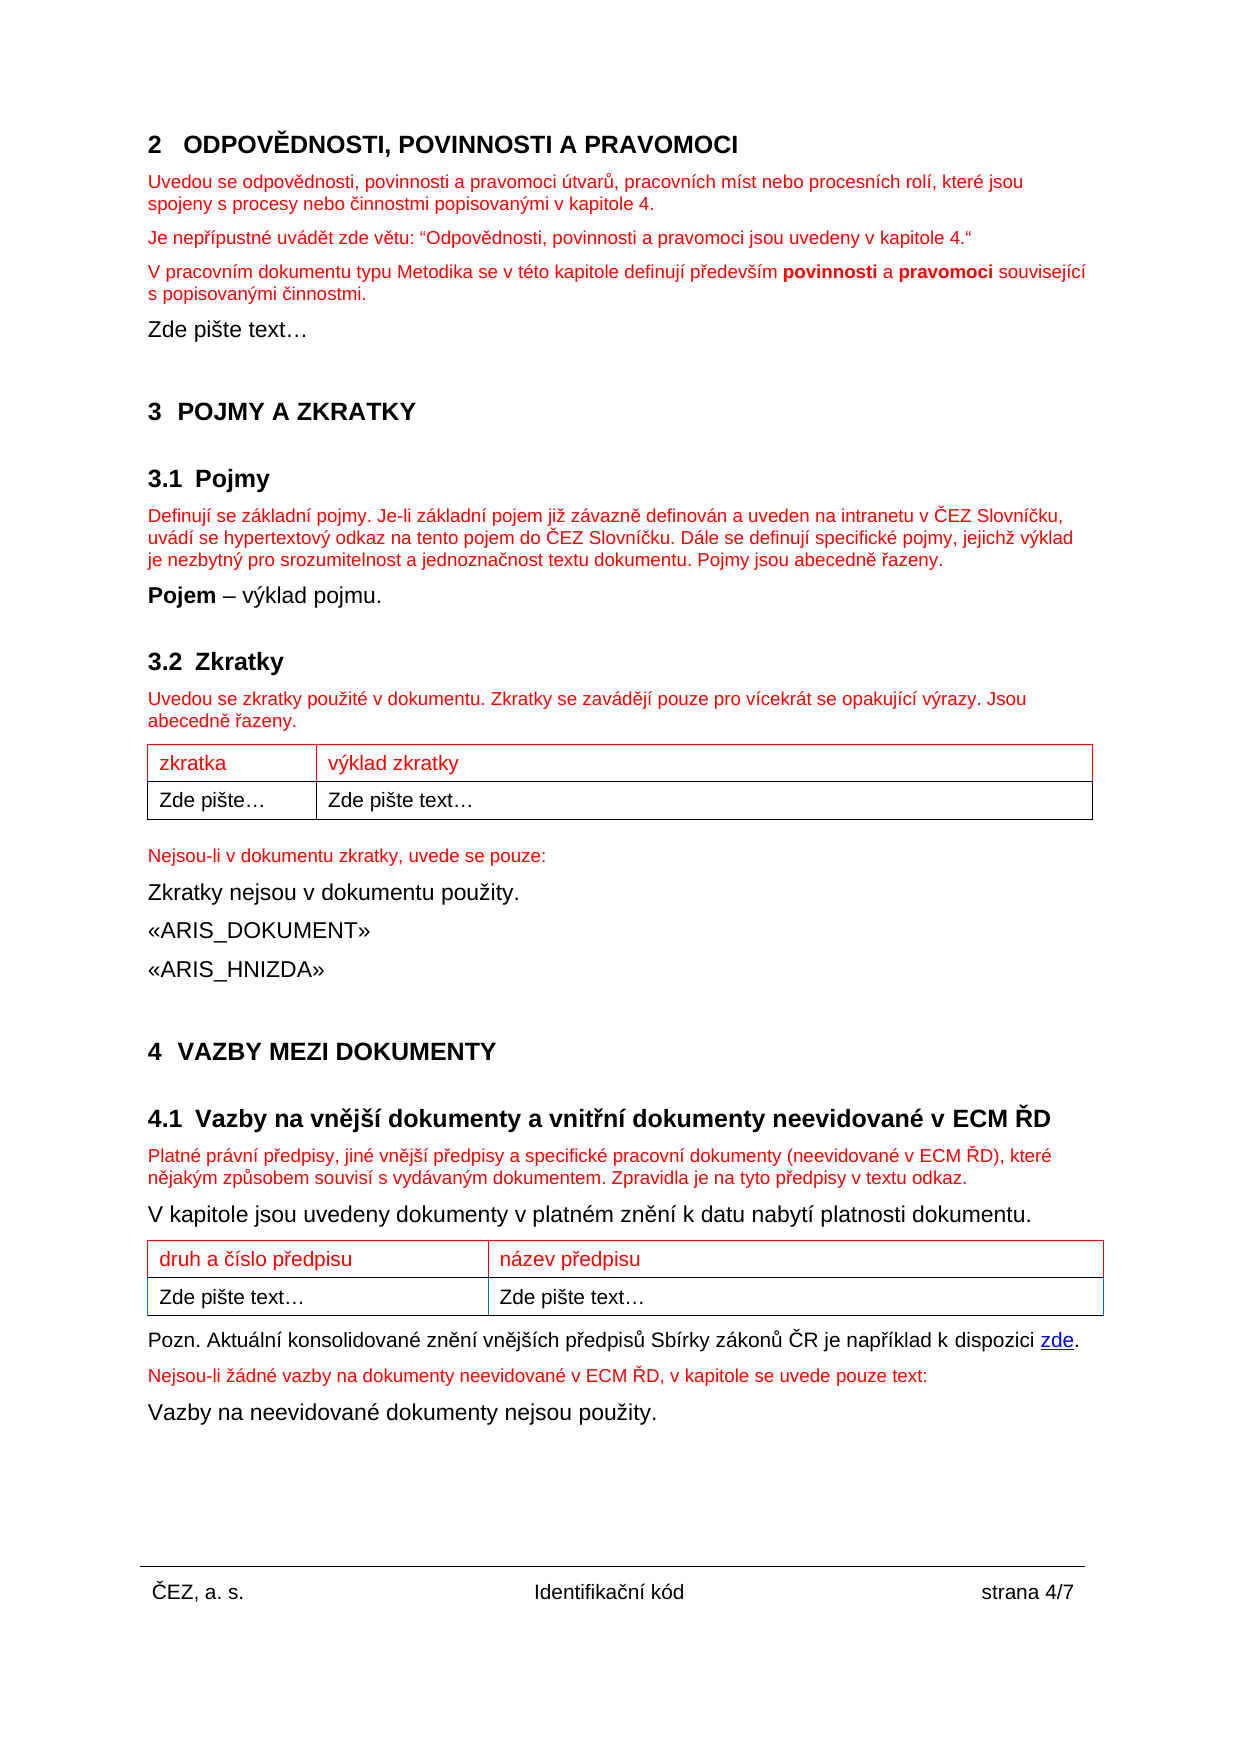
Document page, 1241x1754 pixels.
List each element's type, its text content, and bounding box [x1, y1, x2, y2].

text Definují se základní pojmy. Je-li základní pojem již závazně definován a uveden na intranetu v ČEZ Slovníčku, uvádí se hypertextový odkaz na tento pojem do ČEZ Slovníčku. Dále se definují specifické pojmy, jejichž výklad je nezbytný pro srozumitelnost a jednoznačnost textu dokumentu. Pojmy jsou abecedně řazeny. [148, 505, 1092, 570]
subtitle ODPOVĚDNOSTi, povinnosti a PRAVOMOCi [148, 125, 1092, 158]
table_header výklad zkratky [317, 745, 1092, 781]
table_cell Zde pište text… [489, 1278, 1103, 1315]
text Pojem – výklad pojmu. [148, 582, 1092, 609]
text «ARIS_DOKUMENT» [148, 917, 1092, 944]
text Pozn. Aktuální konsolidované znění vnějších předpisů Sbírky zákonů ČR je například k dispozici zde. [148, 1328, 1092, 1352]
subtitle Vazby na vnější dokumenty a vnitřní dokumenty neevidované v ECM ŘD [148, 1103, 1092, 1133]
text Vazby na neevidované dokumenty nejsou použity. [148, 1399, 1092, 1425]
subtitle VAZBY MEZI DOKUMENTY [148, 1033, 1092, 1066]
table_header zkratka [148, 745, 316, 781]
table_cell Zde pište… [148, 782, 316, 818]
text Platné právní předpisy, jiné vnější předpisy a specifické pracovní dokumenty (neevidované v ECM ŘD), které nějakým způsobem souvisí s vydávaným dokumentem. Zpravidla je na tyto předpisy v textu odkaz. [148, 1145, 1092, 1188]
text V kapitole jsou uvedeny dokumenty v platném znění k datu nabytí platnosti dokumentu. [148, 1201, 1092, 1227]
text V pracovním dokumentu typu Metodika se v této kapitole definují především povinnosti a pravomoci související s popisovanými činnostmi. [148, 261, 1092, 304]
text Je nepřípustné uvádět zde větu: “Odpovědnosti, povinnosti a pravomoci jsou uvedeny v kapitole 4.“ [148, 227, 1092, 248]
subtitle Pojmy [148, 463, 1092, 493]
text Zde pište text… [148, 316, 1092, 343]
text Uvedou se zkratky použité v dokumentu. Zkratky se zavádějí pouze pro vícekrát se opakující výrazy. Jsou abecedně řazeny. [148, 688, 1092, 731]
table_header druh a číslo předpisu [148, 1241, 488, 1277]
text «ARIS_HNIZDA» [148, 956, 1092, 983]
text Uvedou se odpovědnosti, povinnosti a pravomoci útvarů, pracovních míst nebo procesních rolí, které jsou spojeny s procesy nebo činnostmi popisovanými v kapitole 4. [148, 171, 1092, 214]
text Nejsou-li žádné vazby na dokumenty neevidované v ECM ŘD, v kapitole se uvede pouze text: [148, 1365, 1092, 1386]
table_cell Zde pište text… [317, 782, 1092, 818]
table_cell Zde pište text… [148, 1278, 488, 1315]
subtitle POJMY A ZKRATKY [148, 393, 1092, 426]
text Zkratky nejsou v dokumentu použity. [148, 879, 1092, 905]
text Nejsou-li v dokumentu zkratky, uvede se pouze: [148, 844, 1092, 866]
subtitle Zkratky [148, 646, 1092, 675]
table_header název předpisu [489, 1241, 1103, 1277]
